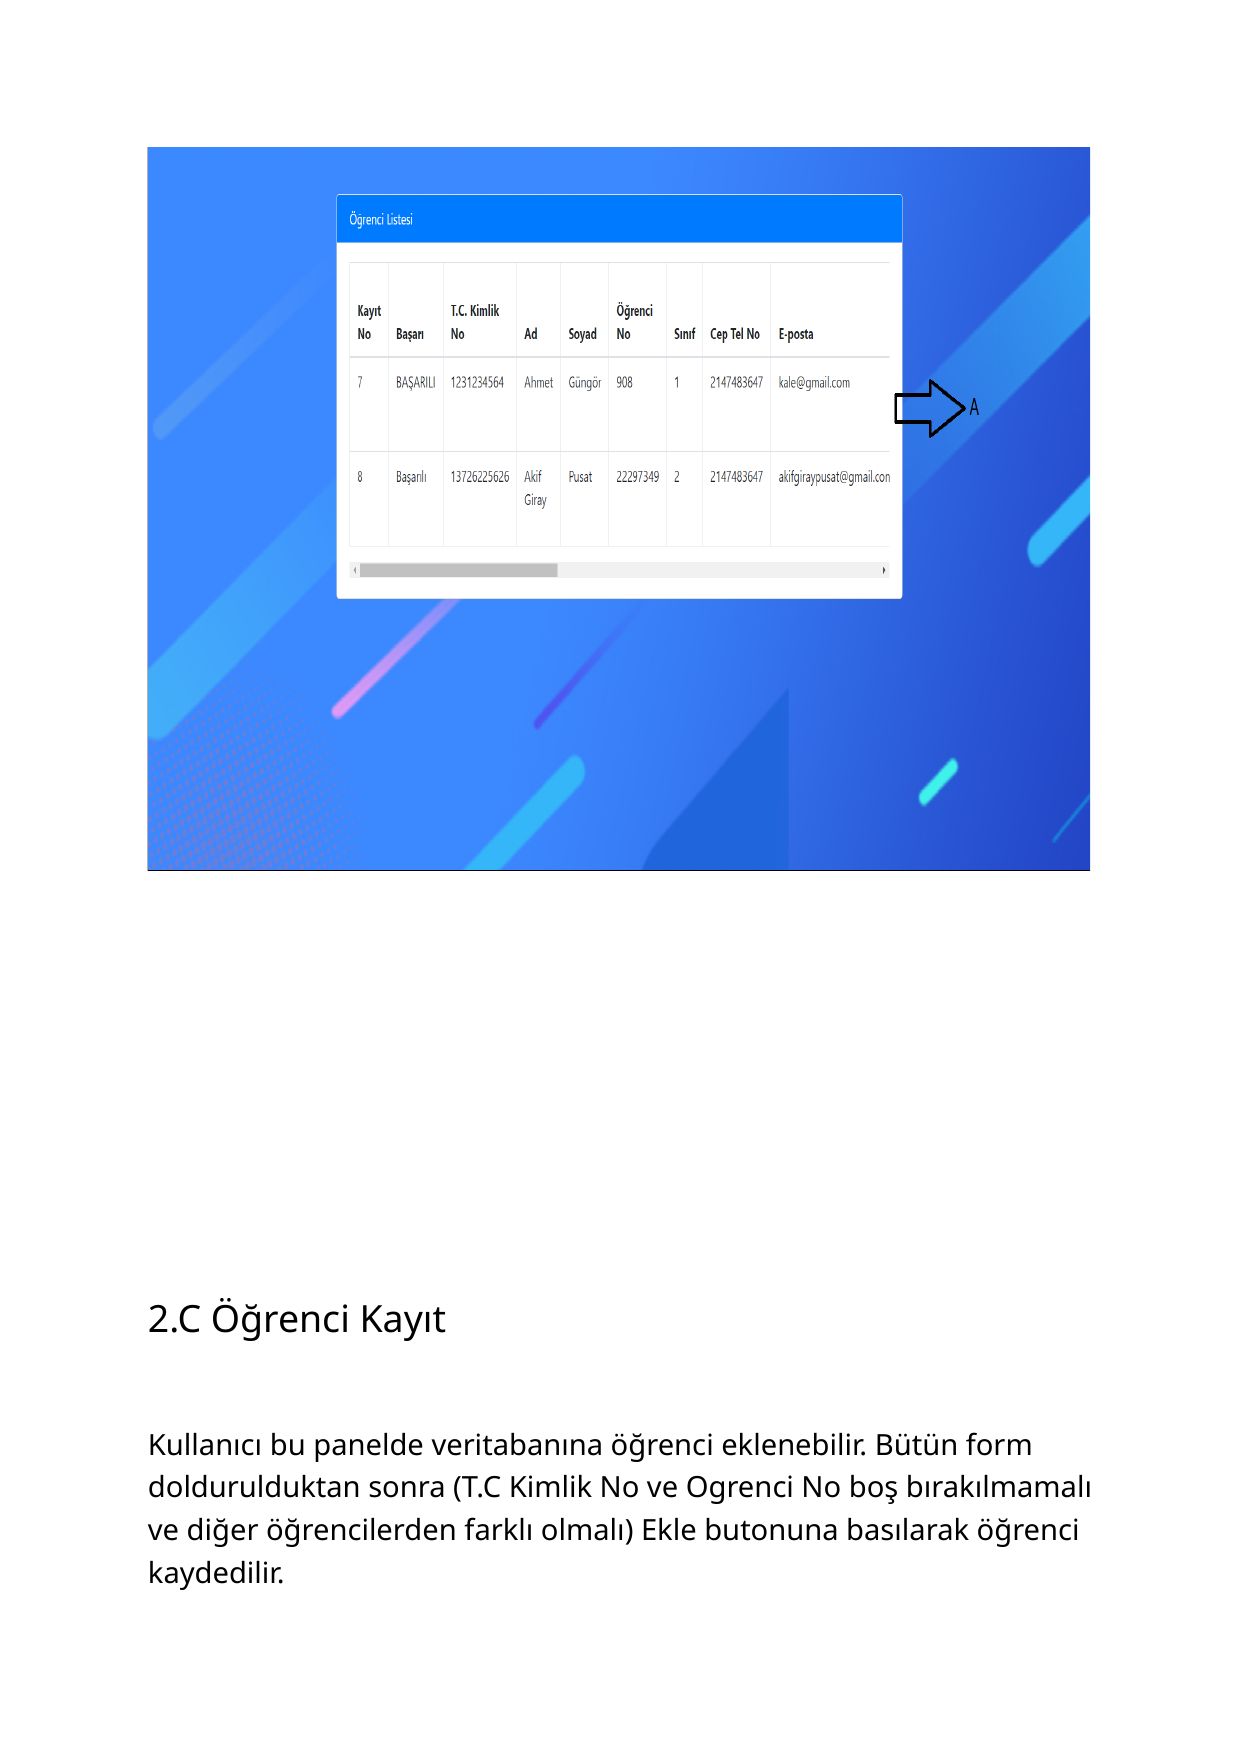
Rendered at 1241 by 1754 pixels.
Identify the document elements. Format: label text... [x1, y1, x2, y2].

picture [147, 147, 1091, 871]
text 2.C Öğrenci Kayıt [148, 1293, 1093, 1344]
text Kullanıcı bu panelde veritabanına öğrenci eklenebilir. Bütün form doldurulduktan sonra (T.C Kimlik No ve Ogrenci No boş bırakılmamalı ve diğer öğrencilerden farklı olmalı) Ekle butonuna basılarak öğrenci kaydedilir. [148, 1424, 1093, 1592]
